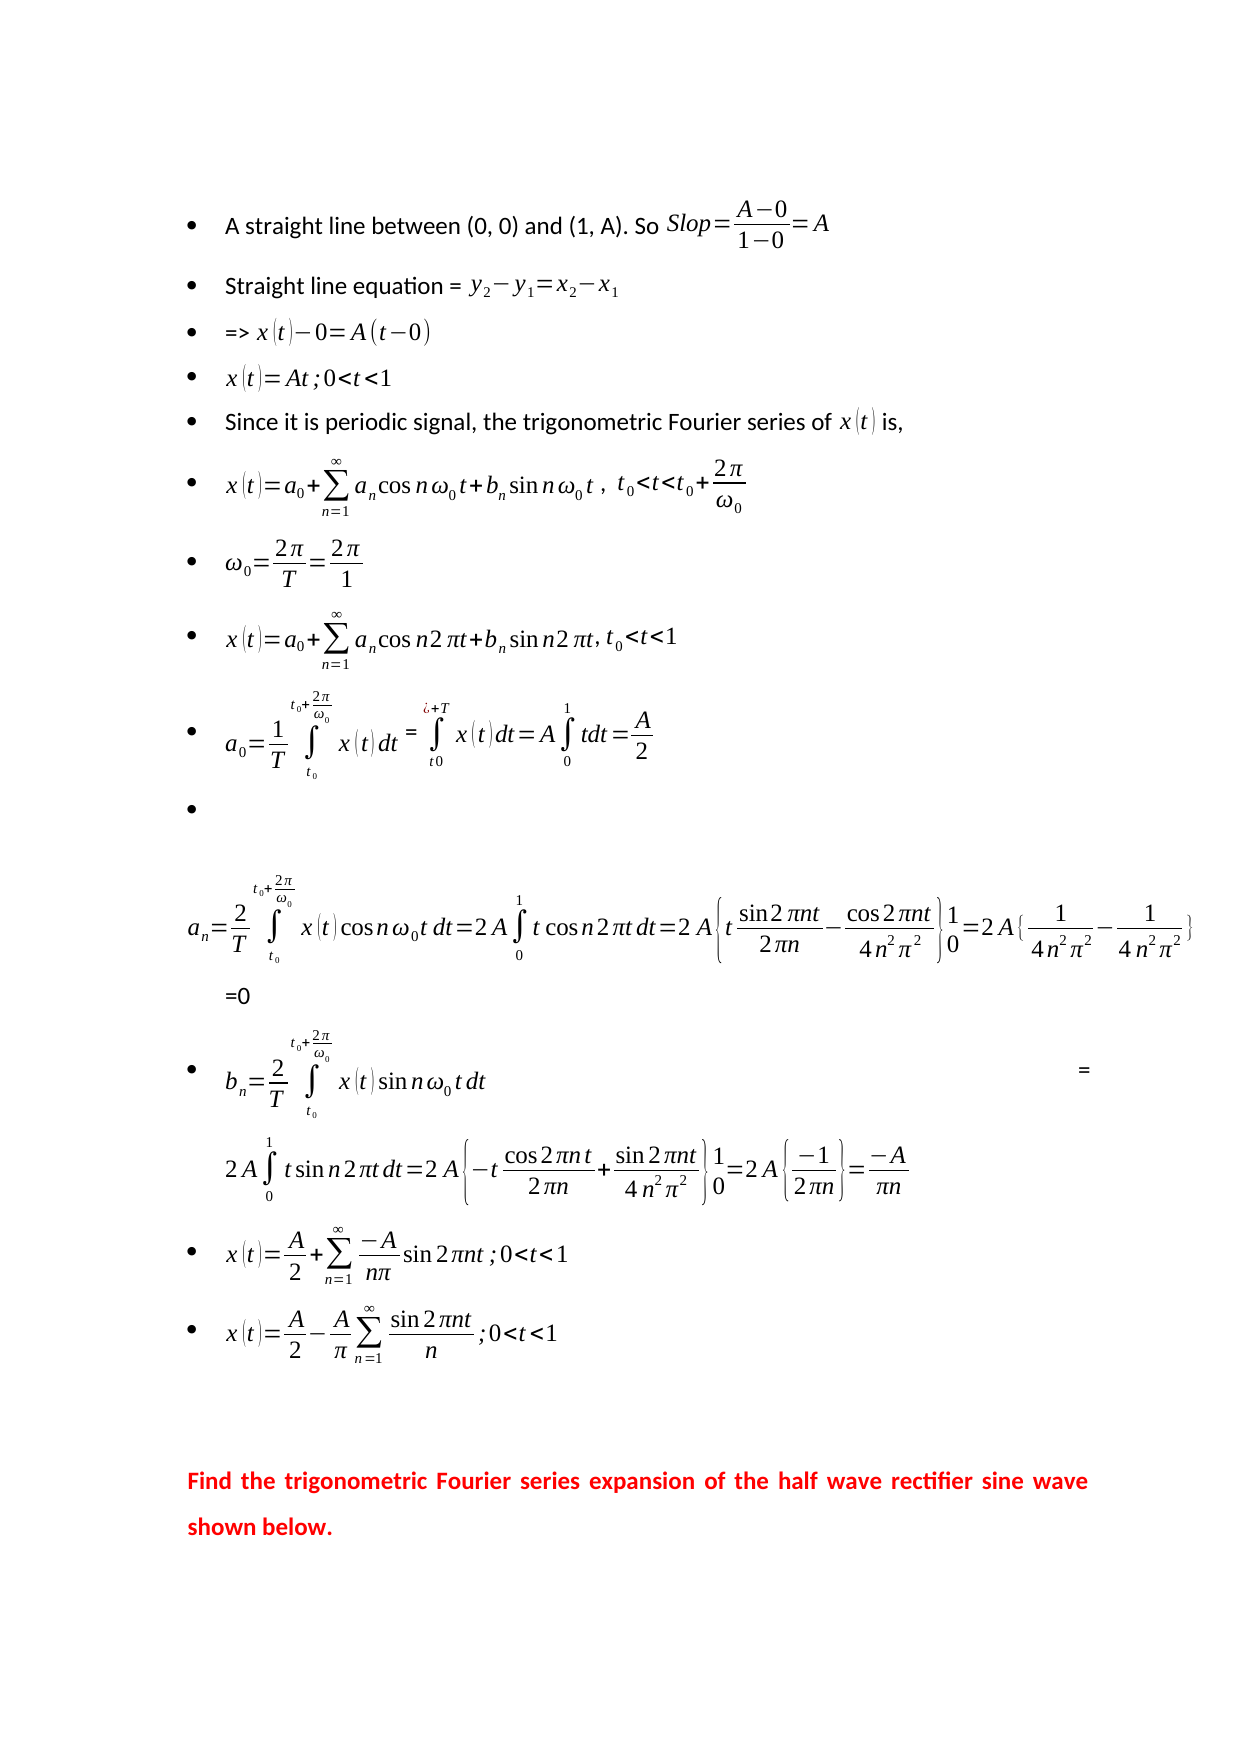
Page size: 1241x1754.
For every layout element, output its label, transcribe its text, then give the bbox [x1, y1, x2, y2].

list =0 [187, 796, 1090, 1011]
list Straight line equation = [187, 270, 1090, 301]
list = [187, 1026, 1090, 1207]
list A straight line between (0, 0) and (1, A). So [187, 196, 1090, 255]
list Since it is periodic signal, the trigonometric Fourier series of is, [187, 406, 1090, 436]
list , [187, 605, 1090, 672]
list => [187, 316, 1090, 347]
list , [187, 451, 1090, 519]
list = [187, 687, 1090, 781]
text Find the trigonometric Fourier series expansion of the half wave rectifier sine wave shown below. [187, 1465, 1090, 1541]
